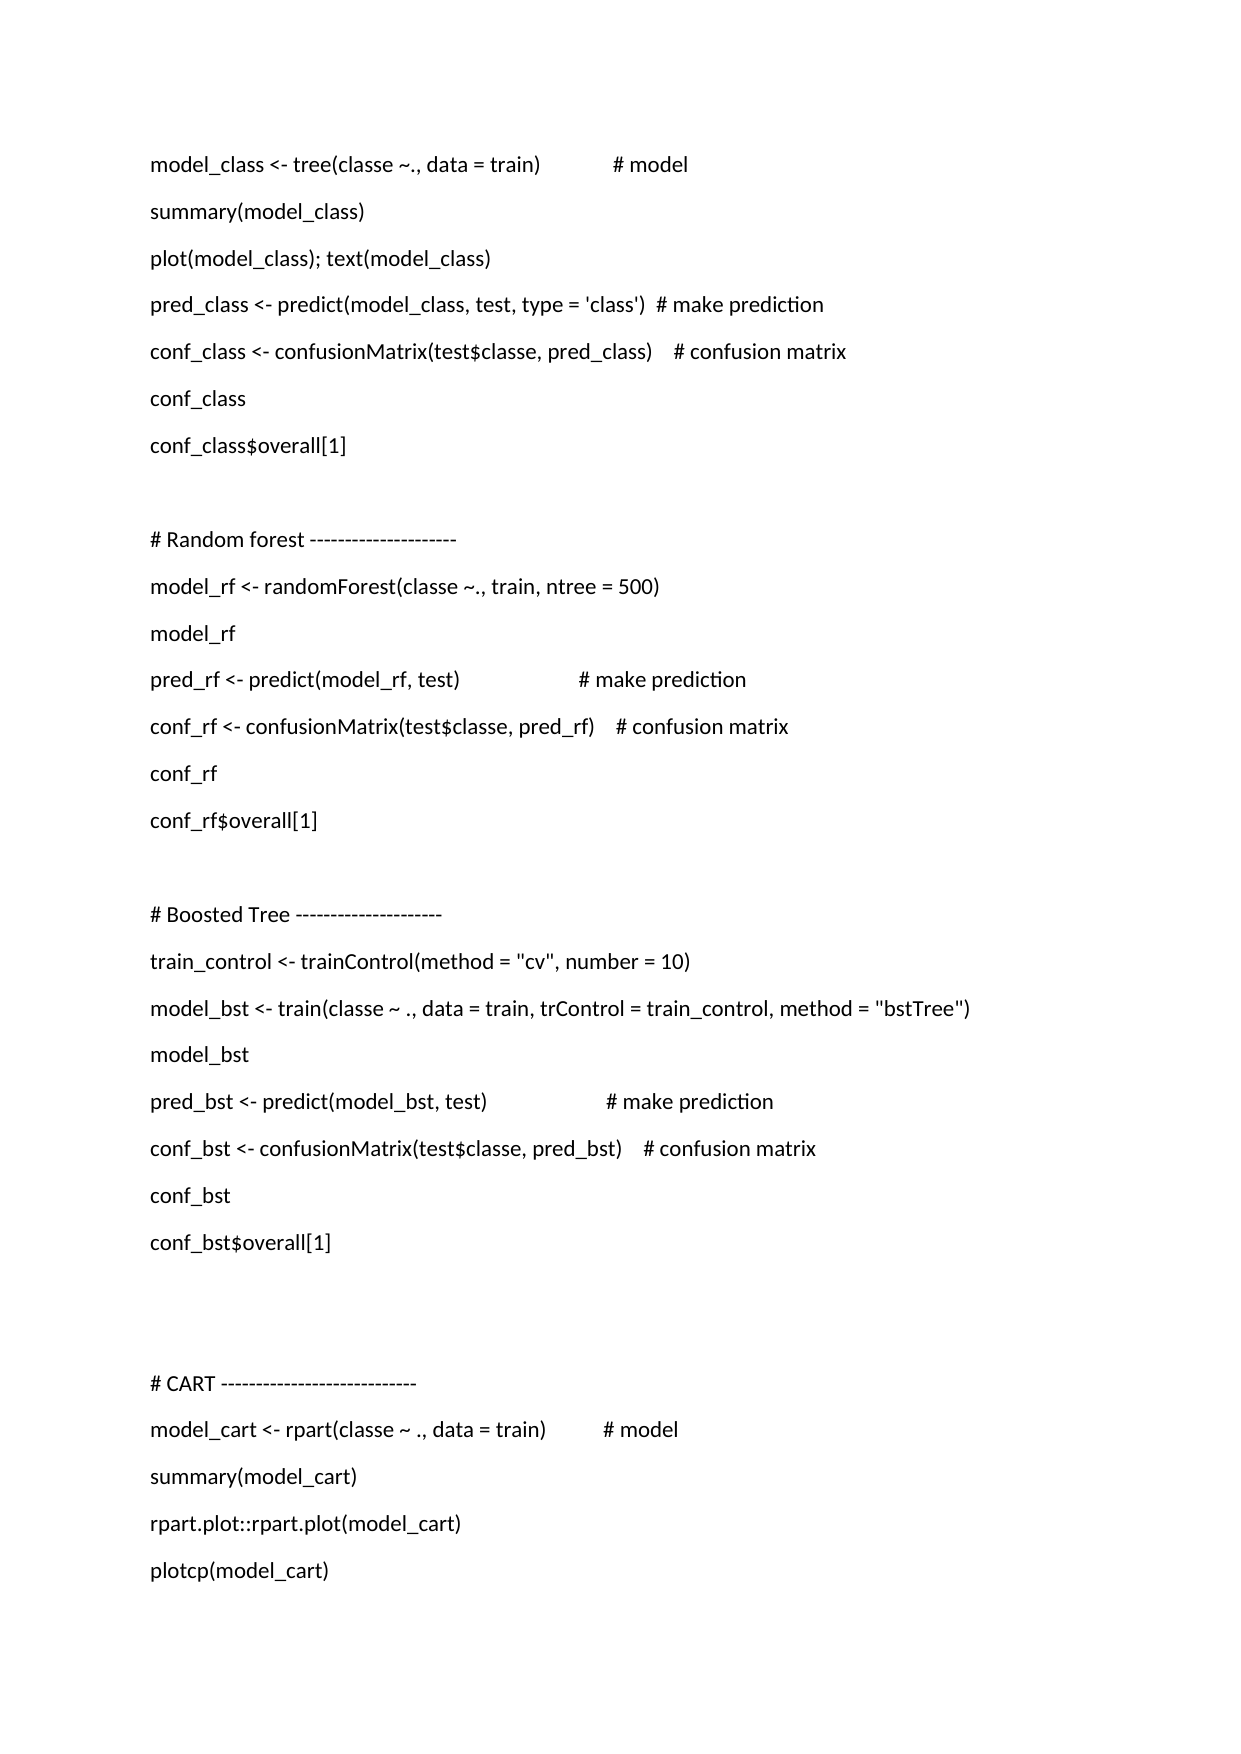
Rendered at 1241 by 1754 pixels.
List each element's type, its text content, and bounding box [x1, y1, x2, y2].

text conf_class$overall[1] [150, 431, 1090, 459]
text plotcp(model_cart) [150, 1556, 1090, 1584]
text model_bst <- train(classe ~ ., data = train, trControl = train_control, method = "bstTree") [150, 994, 1090, 1022]
text model_rf [150, 619, 1090, 647]
text conf_bst$overall[1] [150, 1228, 1090, 1256]
text model_cart <- rpart(classe ~ ., data = train) # model [150, 1416, 1090, 1444]
text model_class <- tree(classe ~., data = train) # model [150, 150, 1090, 178]
text conf_class <- confusionMatrix(test$classe, pred_class) # confusion matrix [150, 337, 1090, 366]
text rpart.plot::rpart.plot(model_cart) [150, 1509, 1090, 1537]
text # Boosted Tree --------------------- [150, 900, 1090, 928]
text conf_bst [150, 1181, 1090, 1209]
text model_rf <- randomForest(classe ~., train, ntree = 500) [150, 572, 1090, 600]
text conf_rf [150, 759, 1090, 787]
text summary(model_class) [150, 197, 1090, 225]
text conf_rf <- confusionMatrix(test$classe, pred_rf) # confusion matrix [150, 712, 1090, 741]
text pred_bst <- predict(model_bst, test) # make prediction [150, 1087, 1090, 1116]
text train_control <- trainControl(method = "cv", number = 10) [150, 947, 1090, 975]
text # CART ---------------------------- [150, 1369, 1090, 1397]
text conf_rf$overall[1] [150, 806, 1090, 834]
text conf_class [150, 384, 1090, 412]
text # Random forest --------------------- [150, 525, 1090, 553]
text pred_rf <- predict(model_rf, test) # make prediction [150, 666, 1090, 694]
text conf_bst <- confusionMatrix(test$classe, pred_bst) # confusion matrix [150, 1134, 1090, 1162]
text plot(model_class); text(model_class) [150, 244, 1090, 272]
text summary(model_cart) [150, 1462, 1090, 1491]
text model_bst [150, 1041, 1090, 1069]
text pred_class <- predict(model_class, test, type = 'class') # make prediction [150, 291, 1090, 319]
